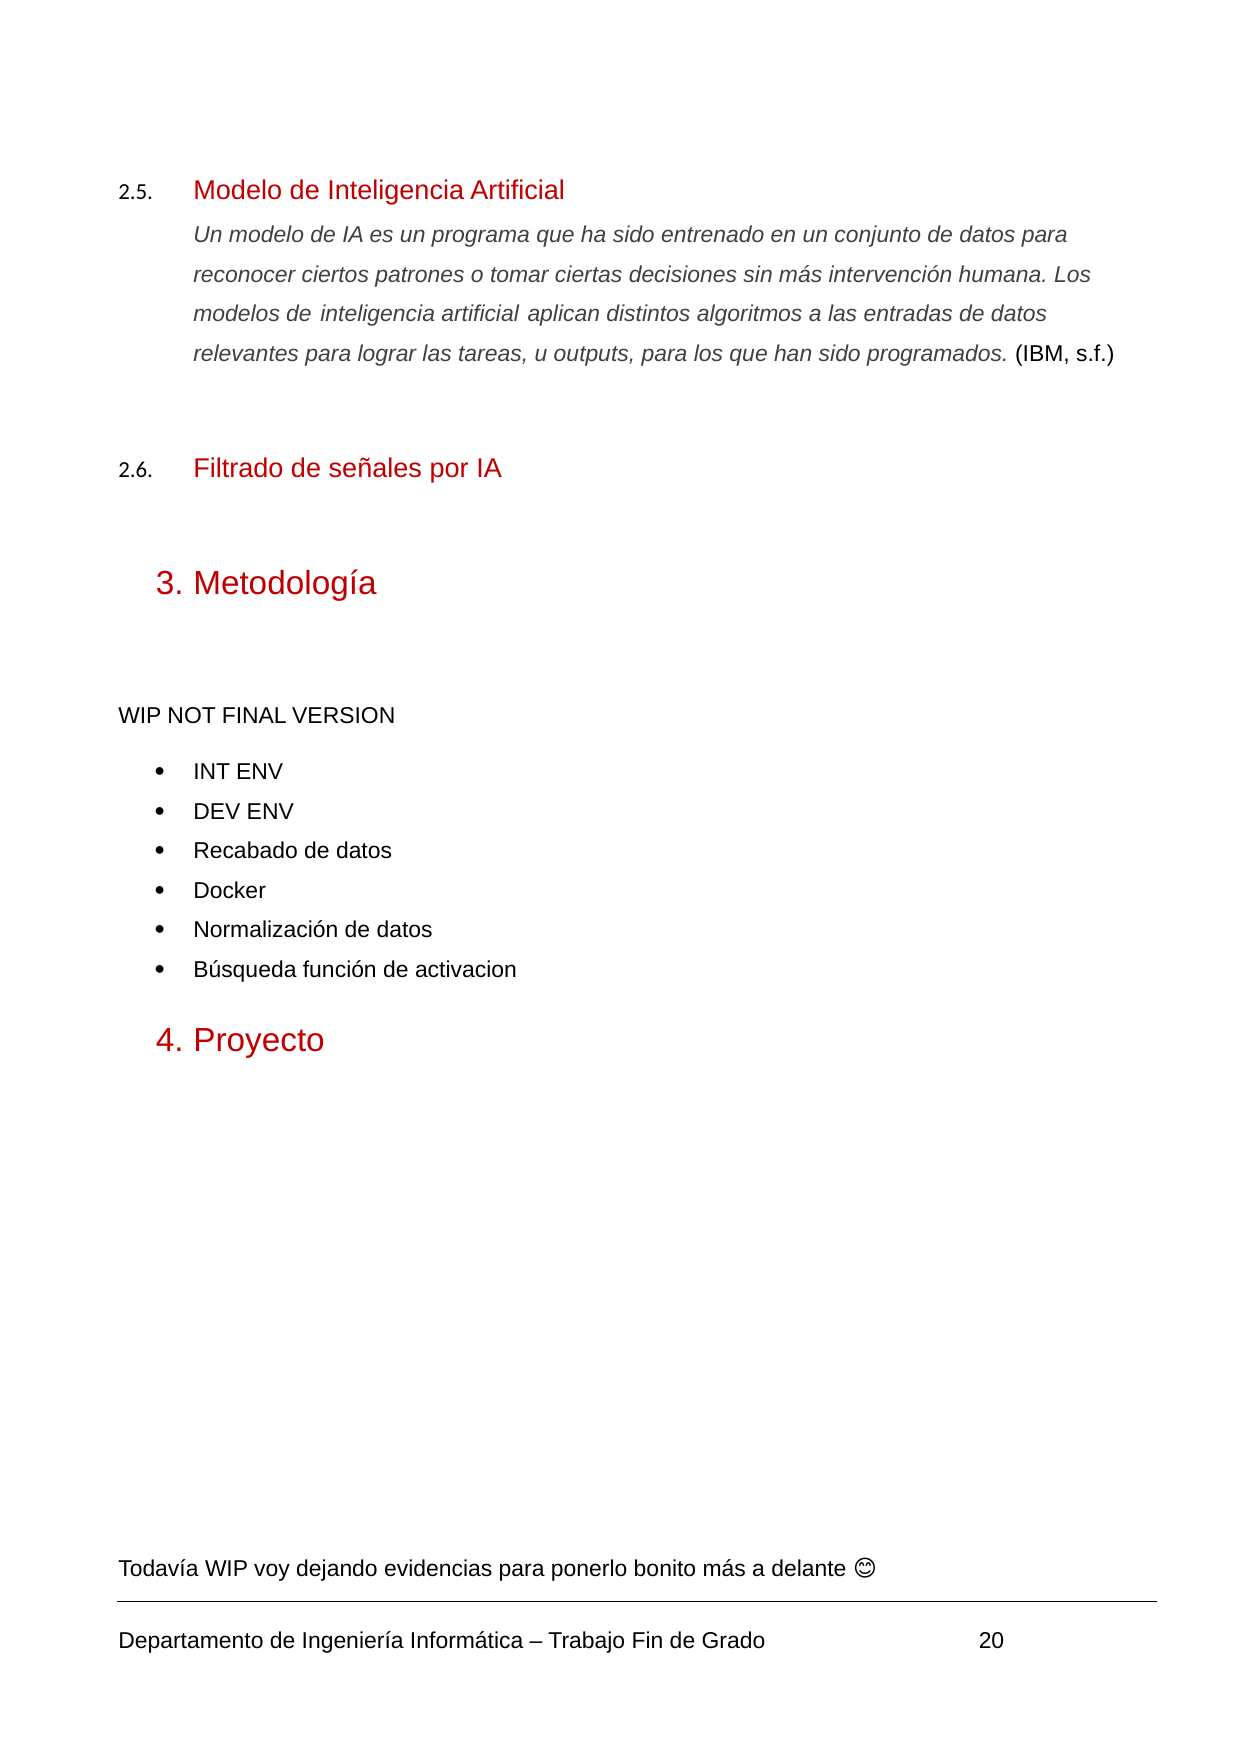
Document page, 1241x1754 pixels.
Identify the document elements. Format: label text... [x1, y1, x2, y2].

subtitle Metodología [156, 563, 1122, 602]
list DEV ENV [156, 798, 1122, 824]
list Recabado de datos [156, 837, 1122, 863]
subtitle Filtrado de señales por IA [118, 452, 1122, 483]
list Docker [156, 877, 1122, 903]
text Todavía WIP voy dejando evidencias para ponerlo bonito más a delante 😊 [118, 1552, 1122, 1583]
text WIP NOT FINAL VERSION [118, 702, 1122, 728]
text Un modelo de IA es un programa que ha sido entrenado en un conjunto de datos para reconocer ciertos patrones o tomar ciertas decisiones sin más intervención humana. Los modelos de inteligencia artificial aplican distintos algoritmos a las entradas de datos relevantes para lograr las tareas, u outputs, para los que han sido programados. [193, 221, 1122, 366]
list INT ENV [156, 758, 1122, 784]
subtitle Proyecto [156, 1020, 1122, 1058]
list Normalización de datos [156, 916, 1122, 942]
subtitle Modelo de Inteligencia Artificial [118, 174, 1122, 206]
list Búsqueda función de activacion [156, 956, 1122, 982]
